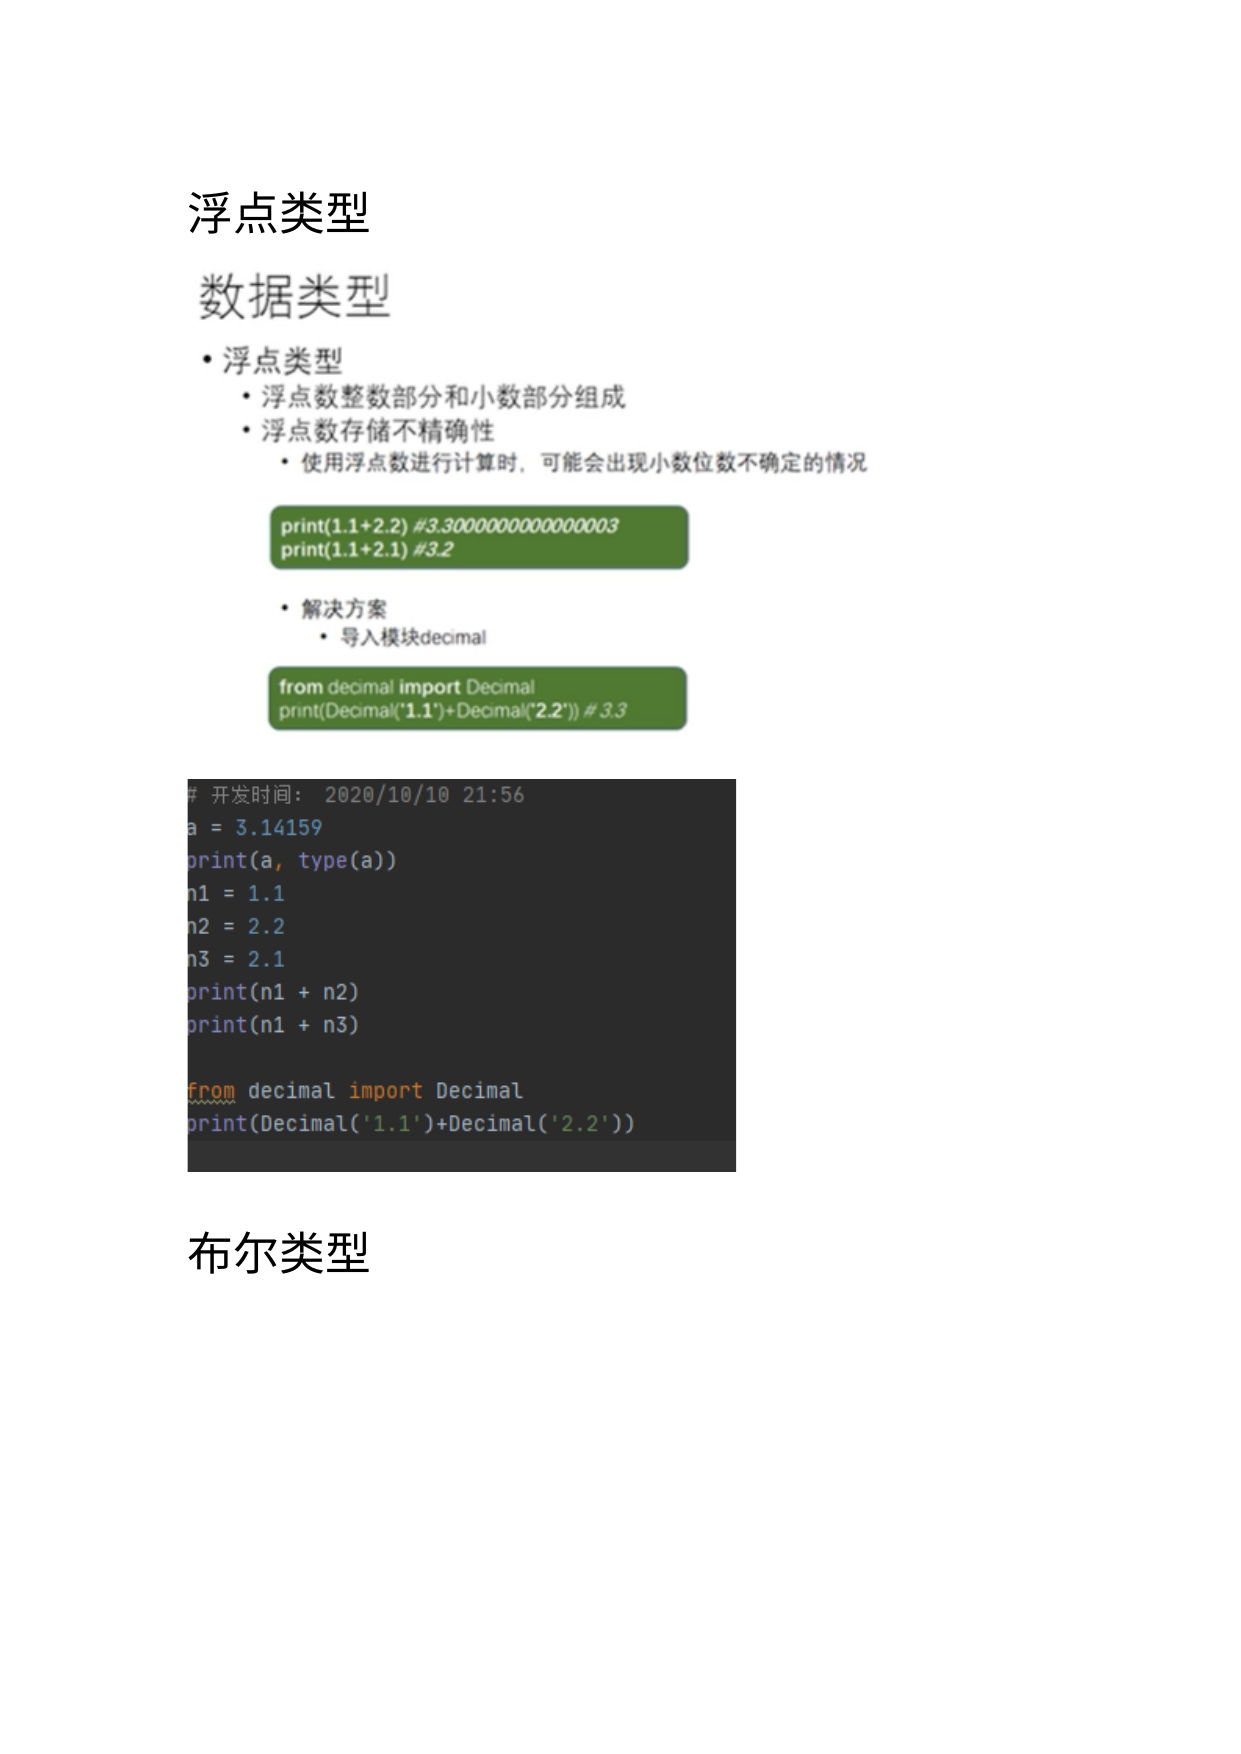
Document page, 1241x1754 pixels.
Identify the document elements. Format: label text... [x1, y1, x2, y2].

picture [187, 779, 737, 1172]
picture [187, 259, 910, 769]
text 布尔类型 [187, 1202, 1053, 1299]
text 浮点类型 [187, 162, 1053, 259]
